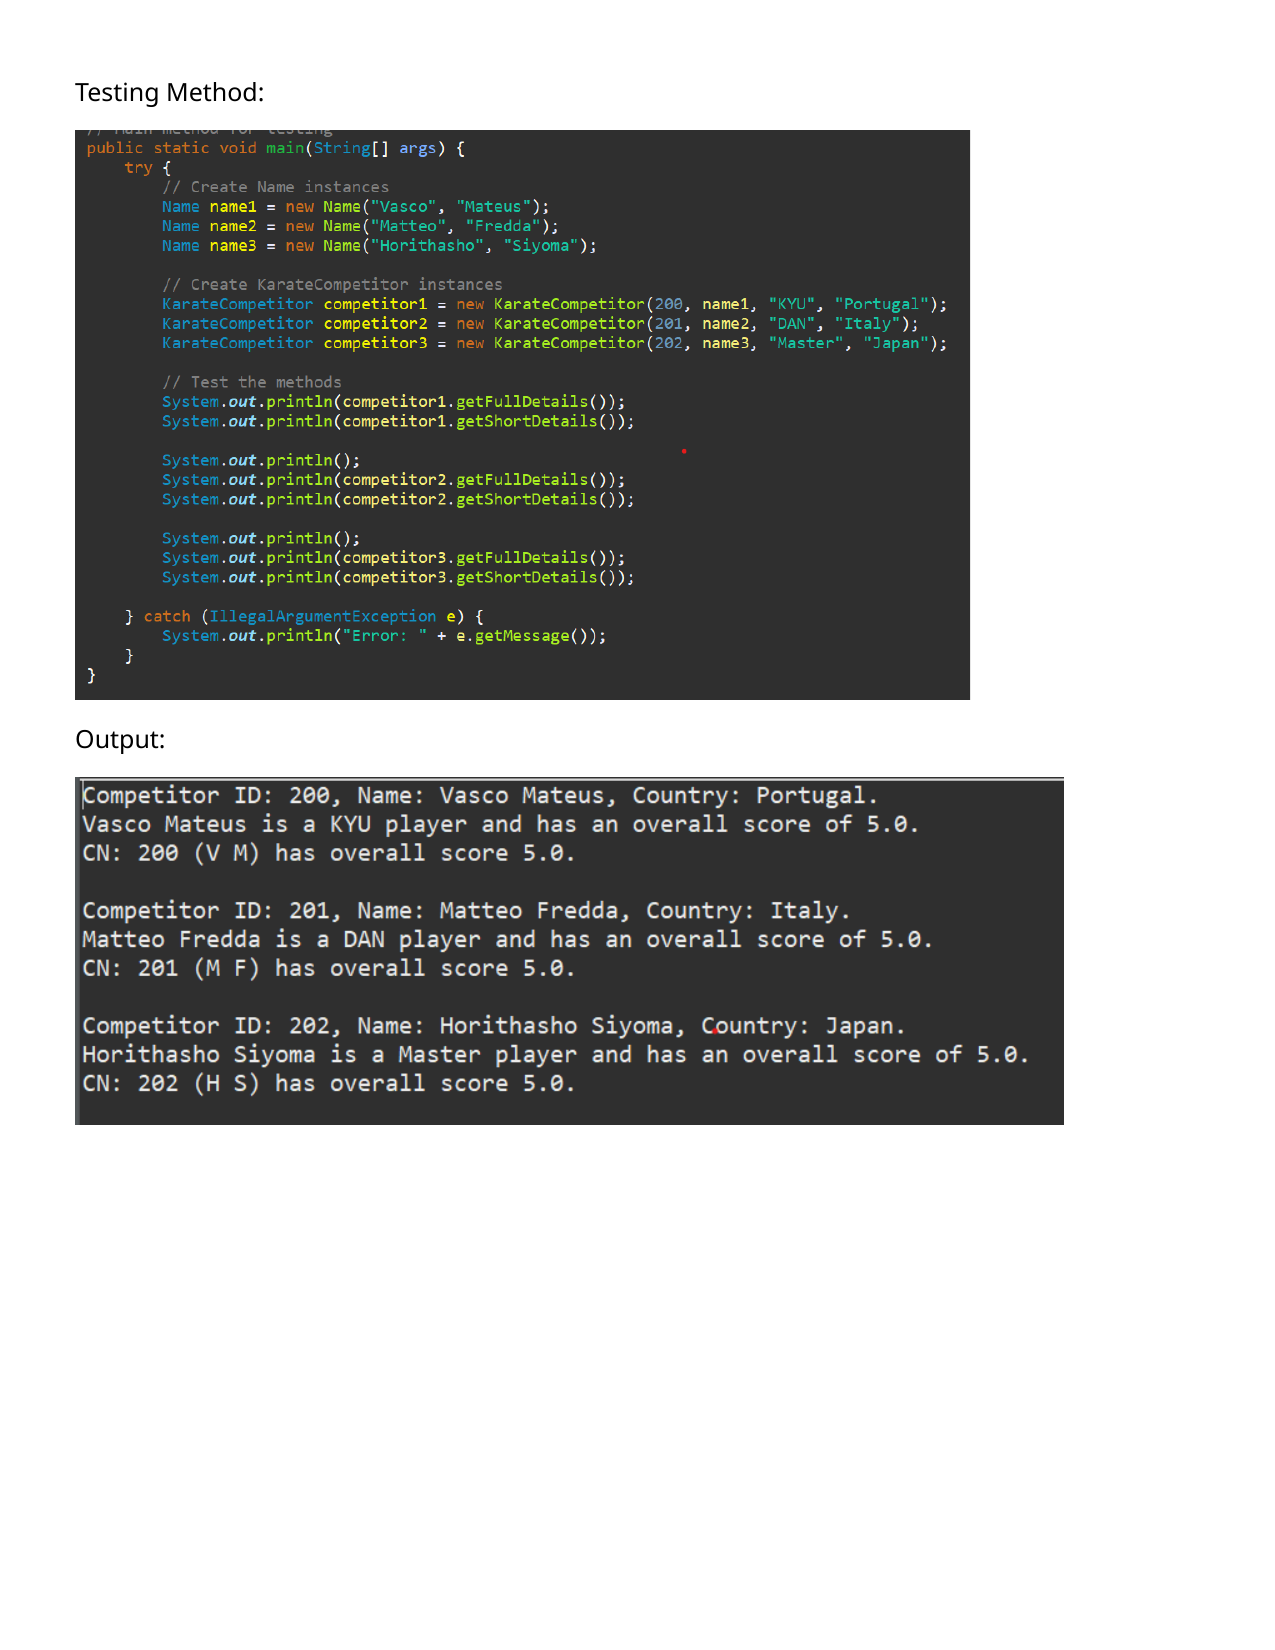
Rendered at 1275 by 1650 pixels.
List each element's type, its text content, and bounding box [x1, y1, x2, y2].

picture [75, 130, 971, 700]
picture [75, 777, 1064, 1125]
text Output: [75, 721, 1200, 755]
text Testing Method: [75, 75, 1200, 109]
